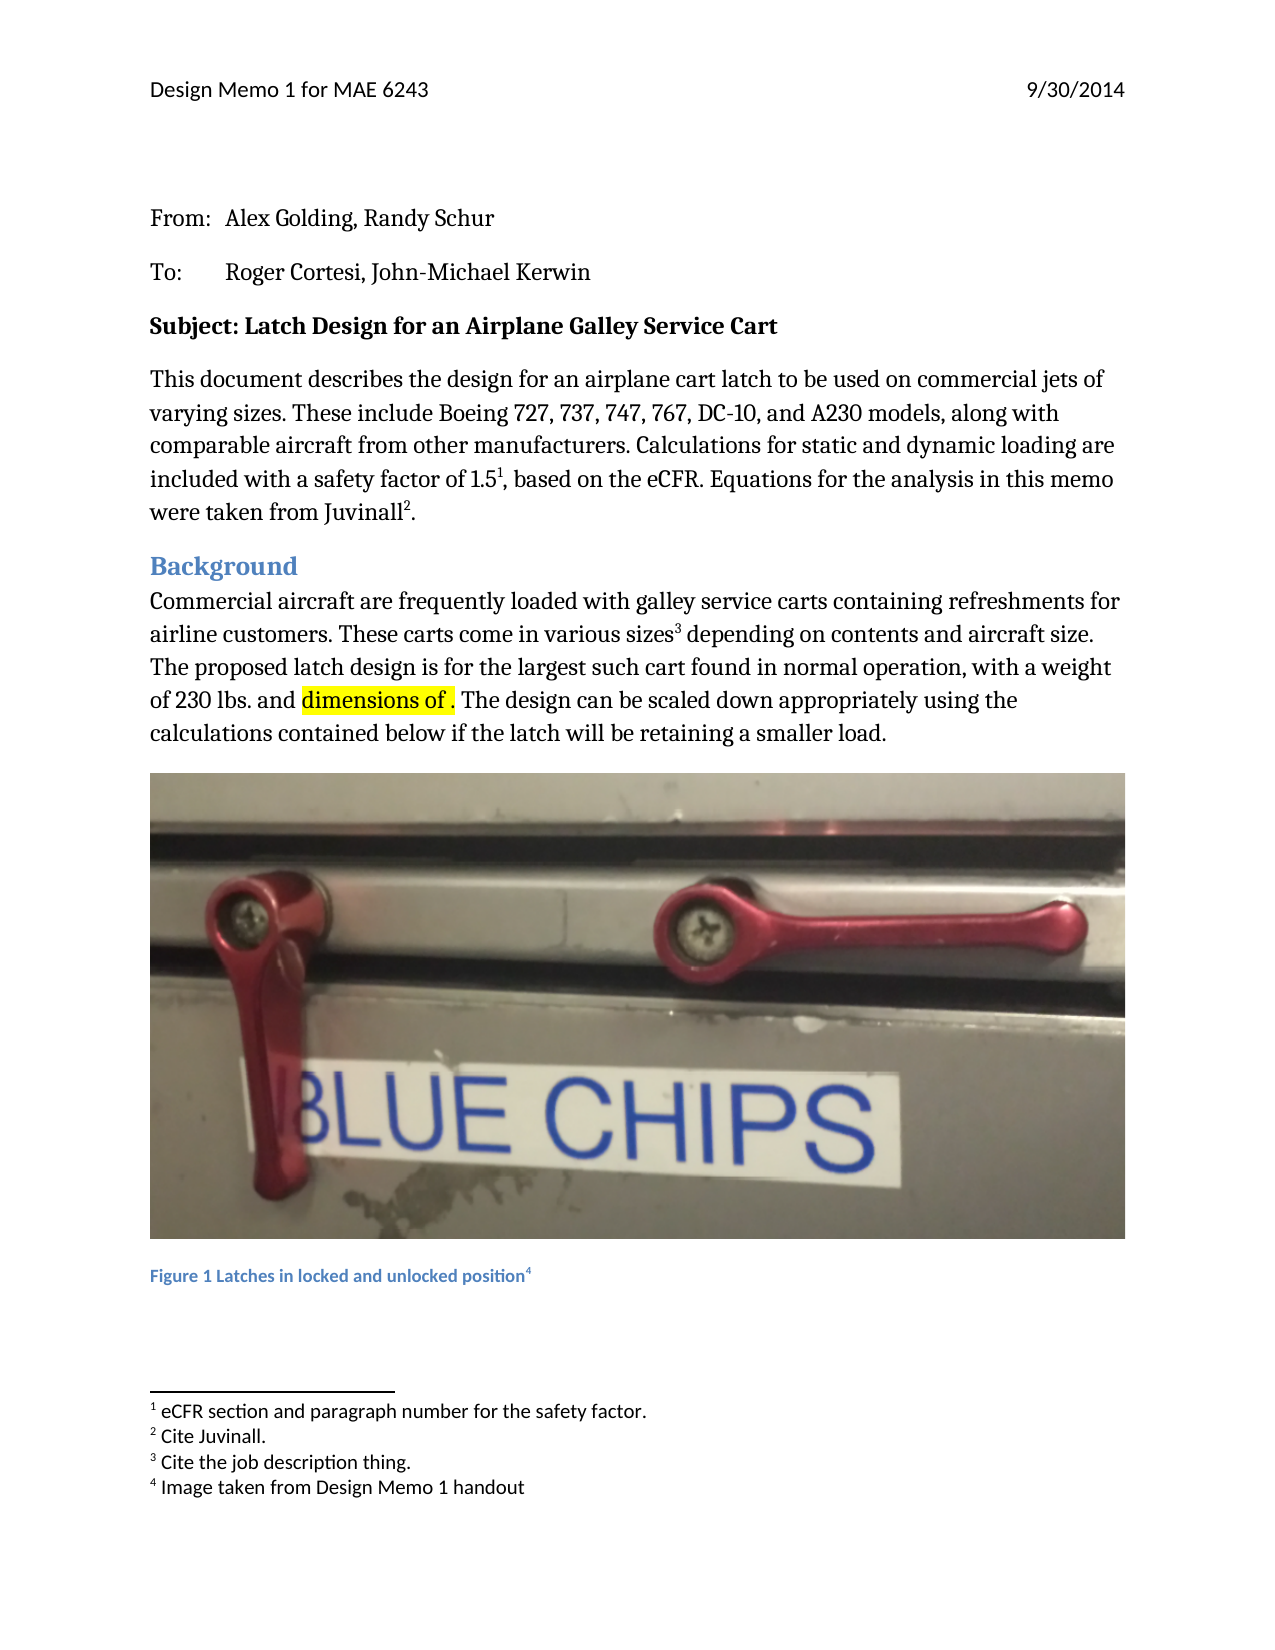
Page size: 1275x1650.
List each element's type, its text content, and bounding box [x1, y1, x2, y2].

picture [150, 773, 1125, 1239]
text From: Alex Golding, Randy Schur [150, 204, 1125, 233]
text To: Roger Cortesi, John-Michael Kerwin [150, 258, 1125, 286]
subtitle Background [150, 551, 1125, 582]
text This document describes the design for an airplane cart latch to be used on commercial jets of varying sizes. These include Boeing 727, 737, 747, 767, DC-10, and A230 models, along with comparable aircraft from other manufacturers. Calculations for static and dynamic loading are included with a safety factor of 1.5, based on the eCFR. Equations for the analysis in this memo were taken from Juvinall. [150, 365, 1125, 526]
text Commercial aircraft are frequently loaded with galley service carts containing refreshments for airline customers. These carts come in various sizes depending on contents and aircraft size. The proposed latch design is for the largest such cart found in normal operation, with a weight of 230 lbs. and dimensions of . The design can be scaled down appropriately using the calculations contained below if the latch will be retaining a smaller load. [150, 587, 1125, 748]
text Subject: Latch Design for an Airplane Galley Service Cart [150, 312, 1125, 340]
